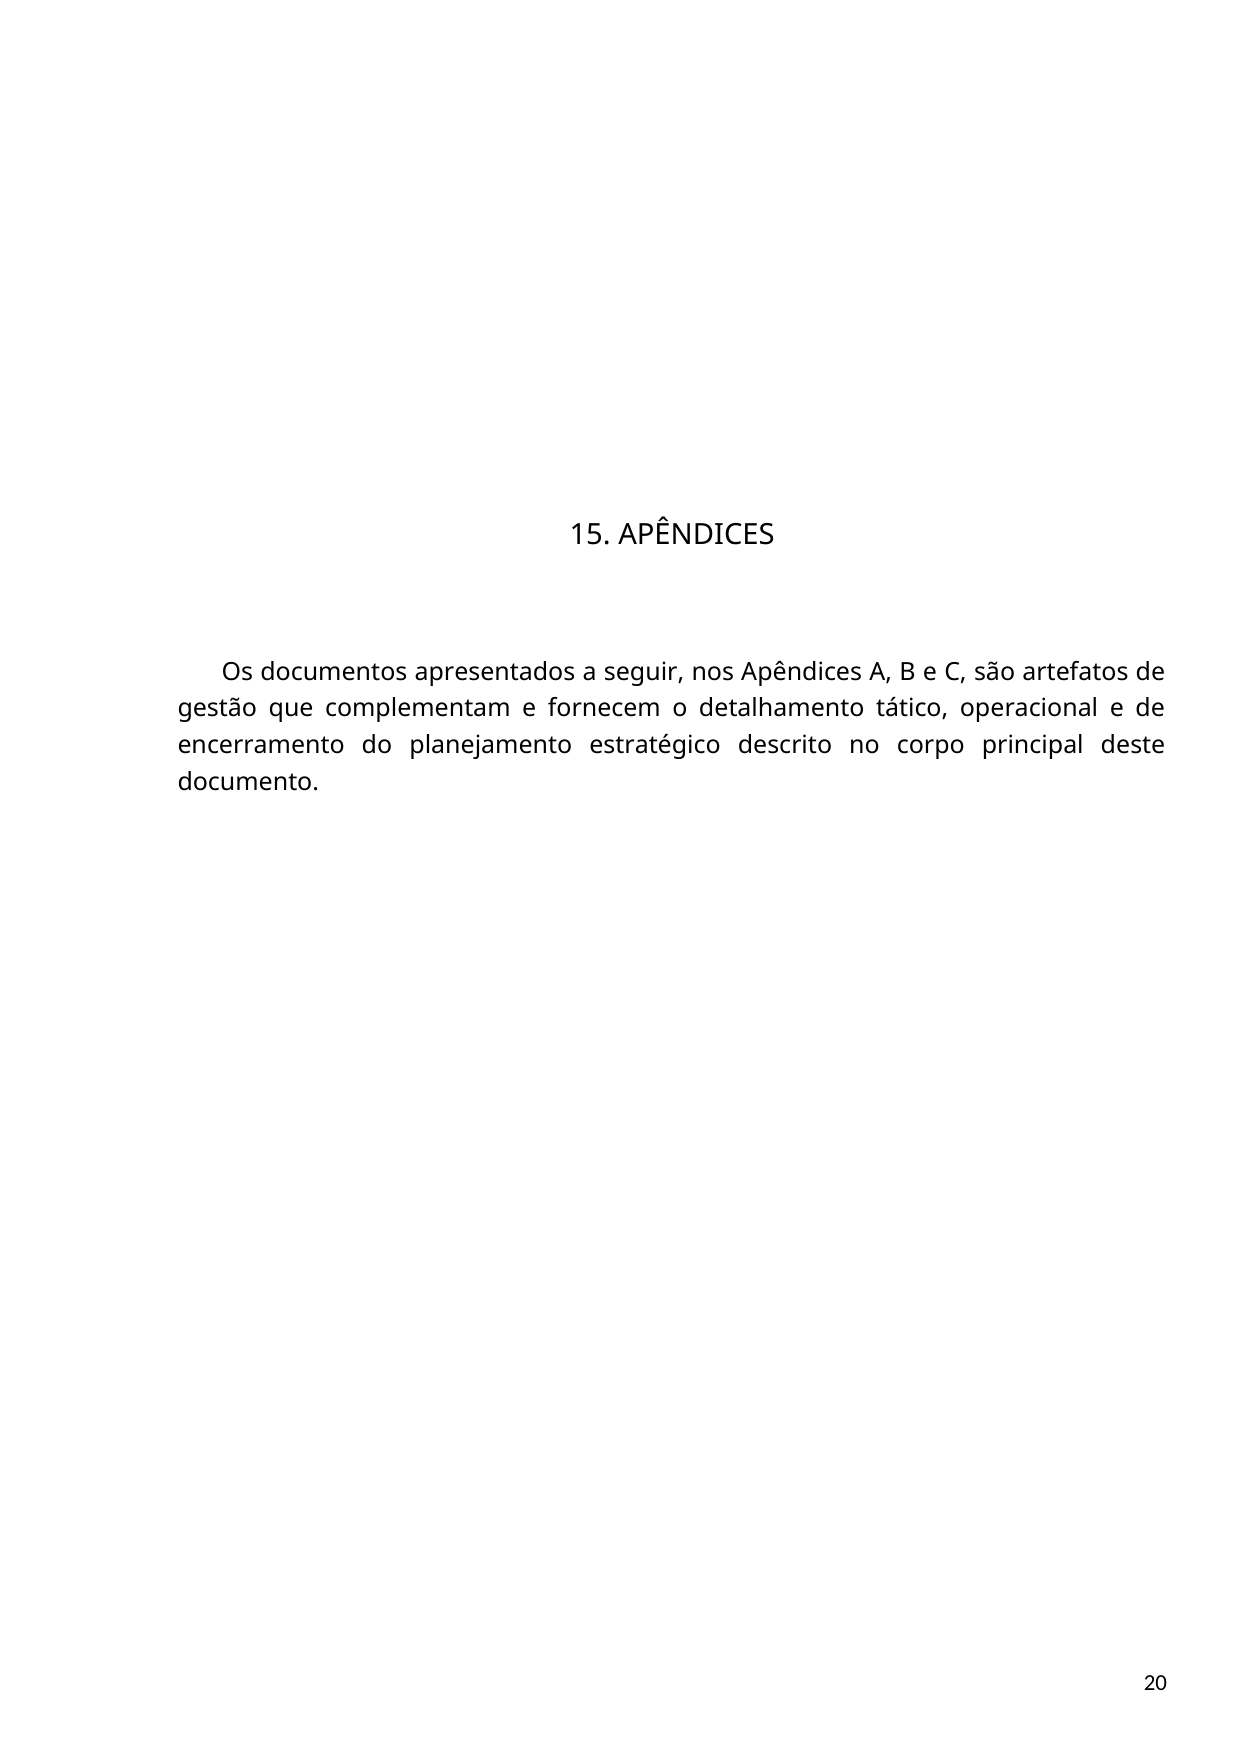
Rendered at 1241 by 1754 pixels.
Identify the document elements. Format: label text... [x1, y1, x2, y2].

text Os documentos apresentados a seguir, nos Apêndices A, B e C, são artefatos de gestão que complementam e fornecem o detalhamento tático, operacional e de encerramento do planejamento estratégico descrito no corpo principal deste documento. [177, 653, 1167, 797]
subtitle 15. APÊNDICES [177, 513, 1167, 553]
